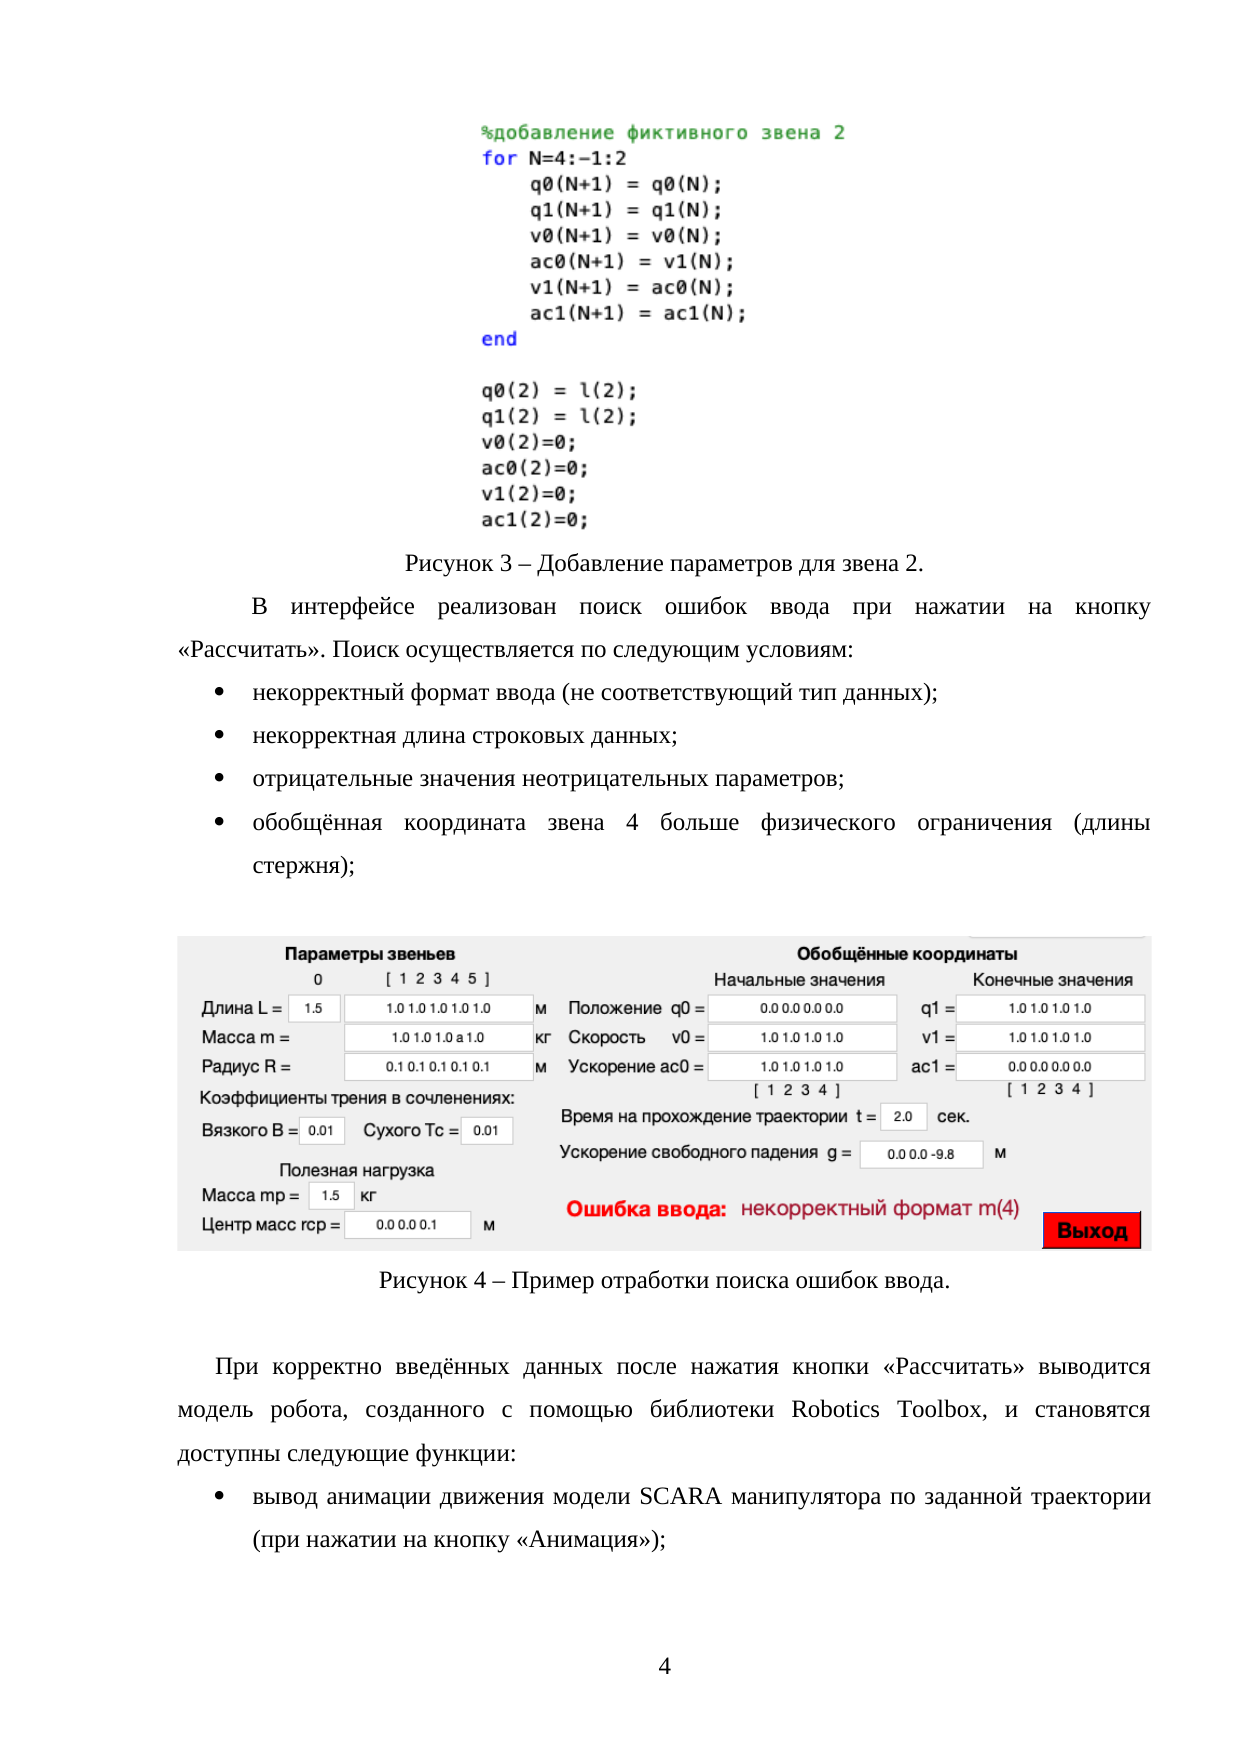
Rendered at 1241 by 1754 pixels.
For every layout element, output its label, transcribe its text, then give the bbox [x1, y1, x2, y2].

list обобщённая координата звена 4 больше физического ограничения (длины стержня); [215, 807, 1152, 878]
text Рисунок 4 – Пример отработки поиска ошибок ввода. [177, 1251, 1152, 1294]
picture [474, 118, 855, 534]
picture [177, 936, 1152, 1251]
list некорректная длина строковых данных; [215, 720, 1152, 749]
list вывод анимации движения модели SCARA манипулятора по заданной траектории (при нажатии на кнопку «Анимация»); [215, 1481, 1152, 1553]
text В интерфейсе реализован поиск ошибок ввода при нажатии на кнопку «Рассчитать». Поиск осуществляется по следующим условиям: [177, 591, 1152, 663]
list отрицательные значения неотрицательных параметров; [215, 763, 1152, 792]
list некорректный формат ввода (не соответствующий тип данных); [215, 677, 1152, 706]
text При корректно введённых данных после нажатия кнопки «Рассчитать» выводится модель робота, созданного с помощью библиотеки Robotics Toolbox, и становятся доступны следующие функции: [177, 1351, 1152, 1466]
